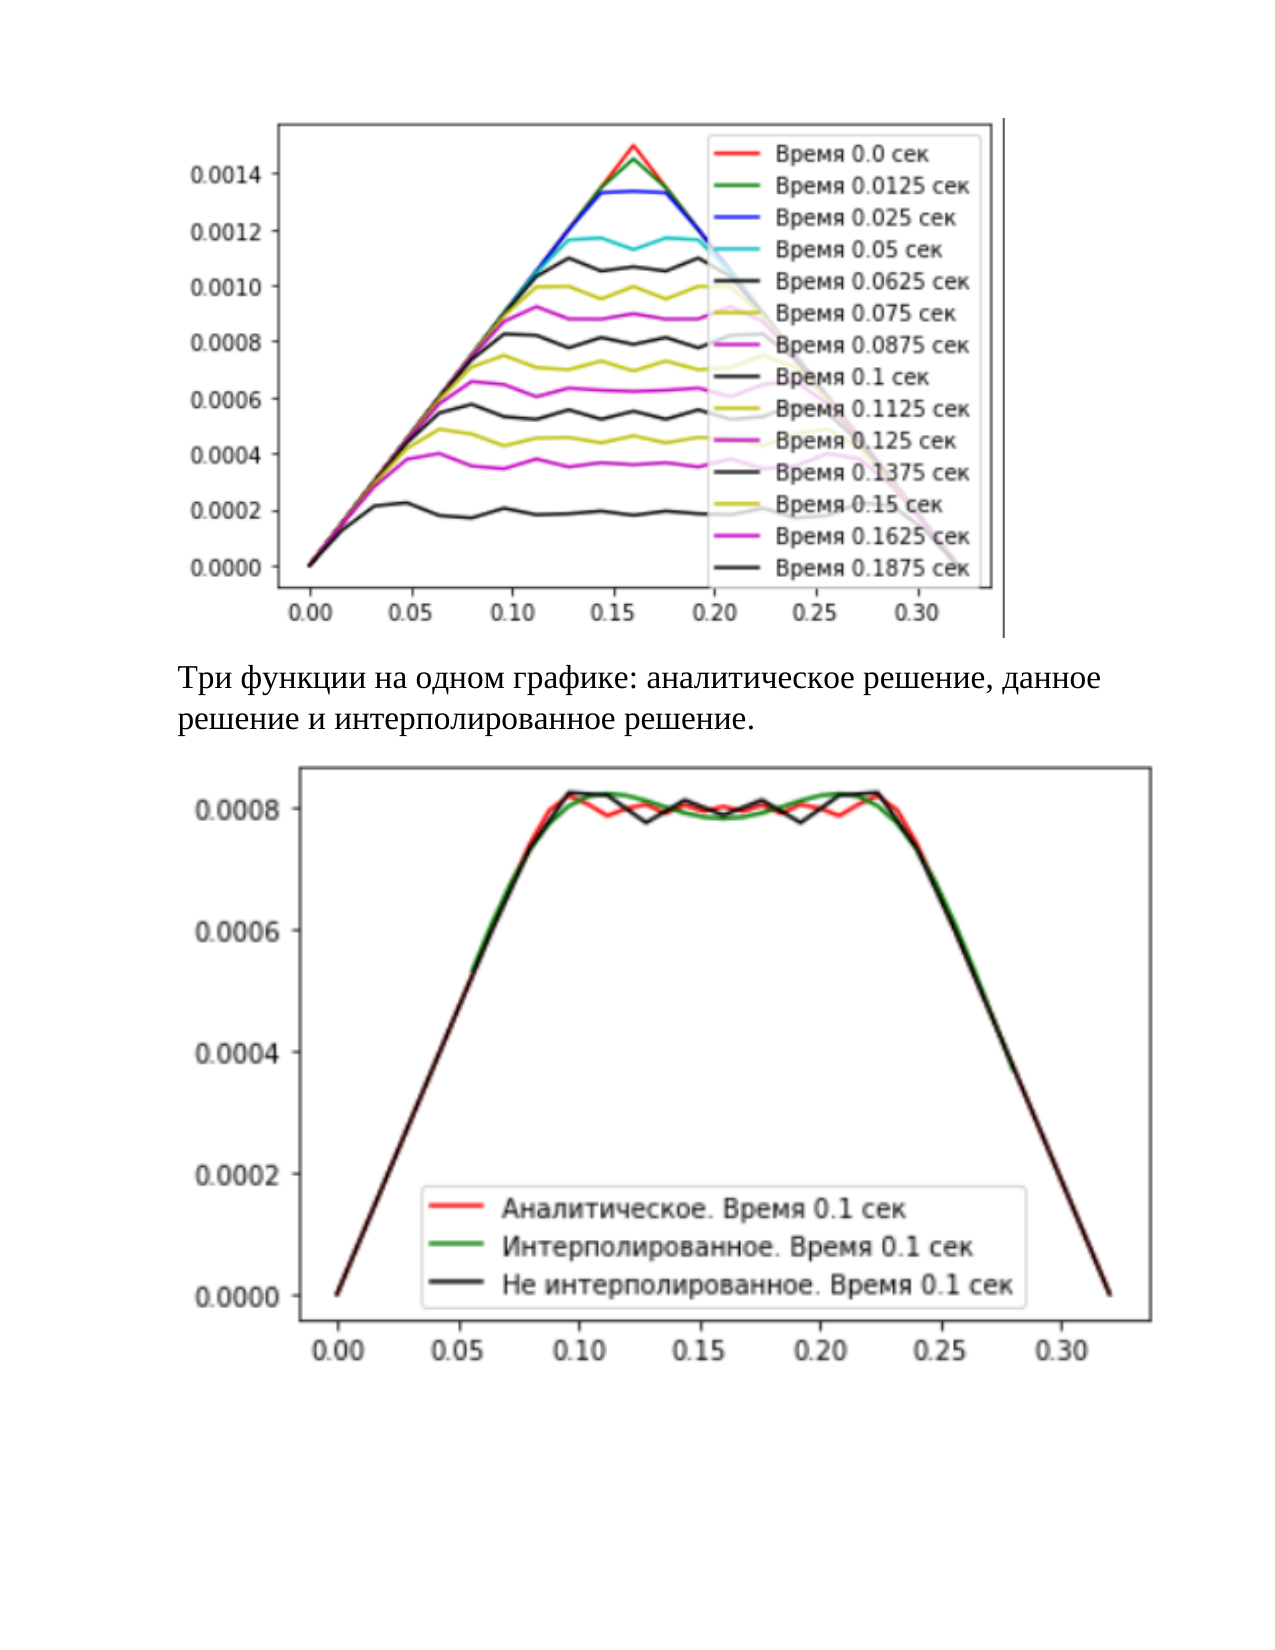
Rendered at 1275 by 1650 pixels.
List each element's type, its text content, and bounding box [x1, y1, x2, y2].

picture [177, 118, 1005, 638]
picture [177, 756, 1165, 1381]
text Три функции на одном графике: аналитическое решение, данное решение и интерполированное решение. [177, 657, 1186, 737]
